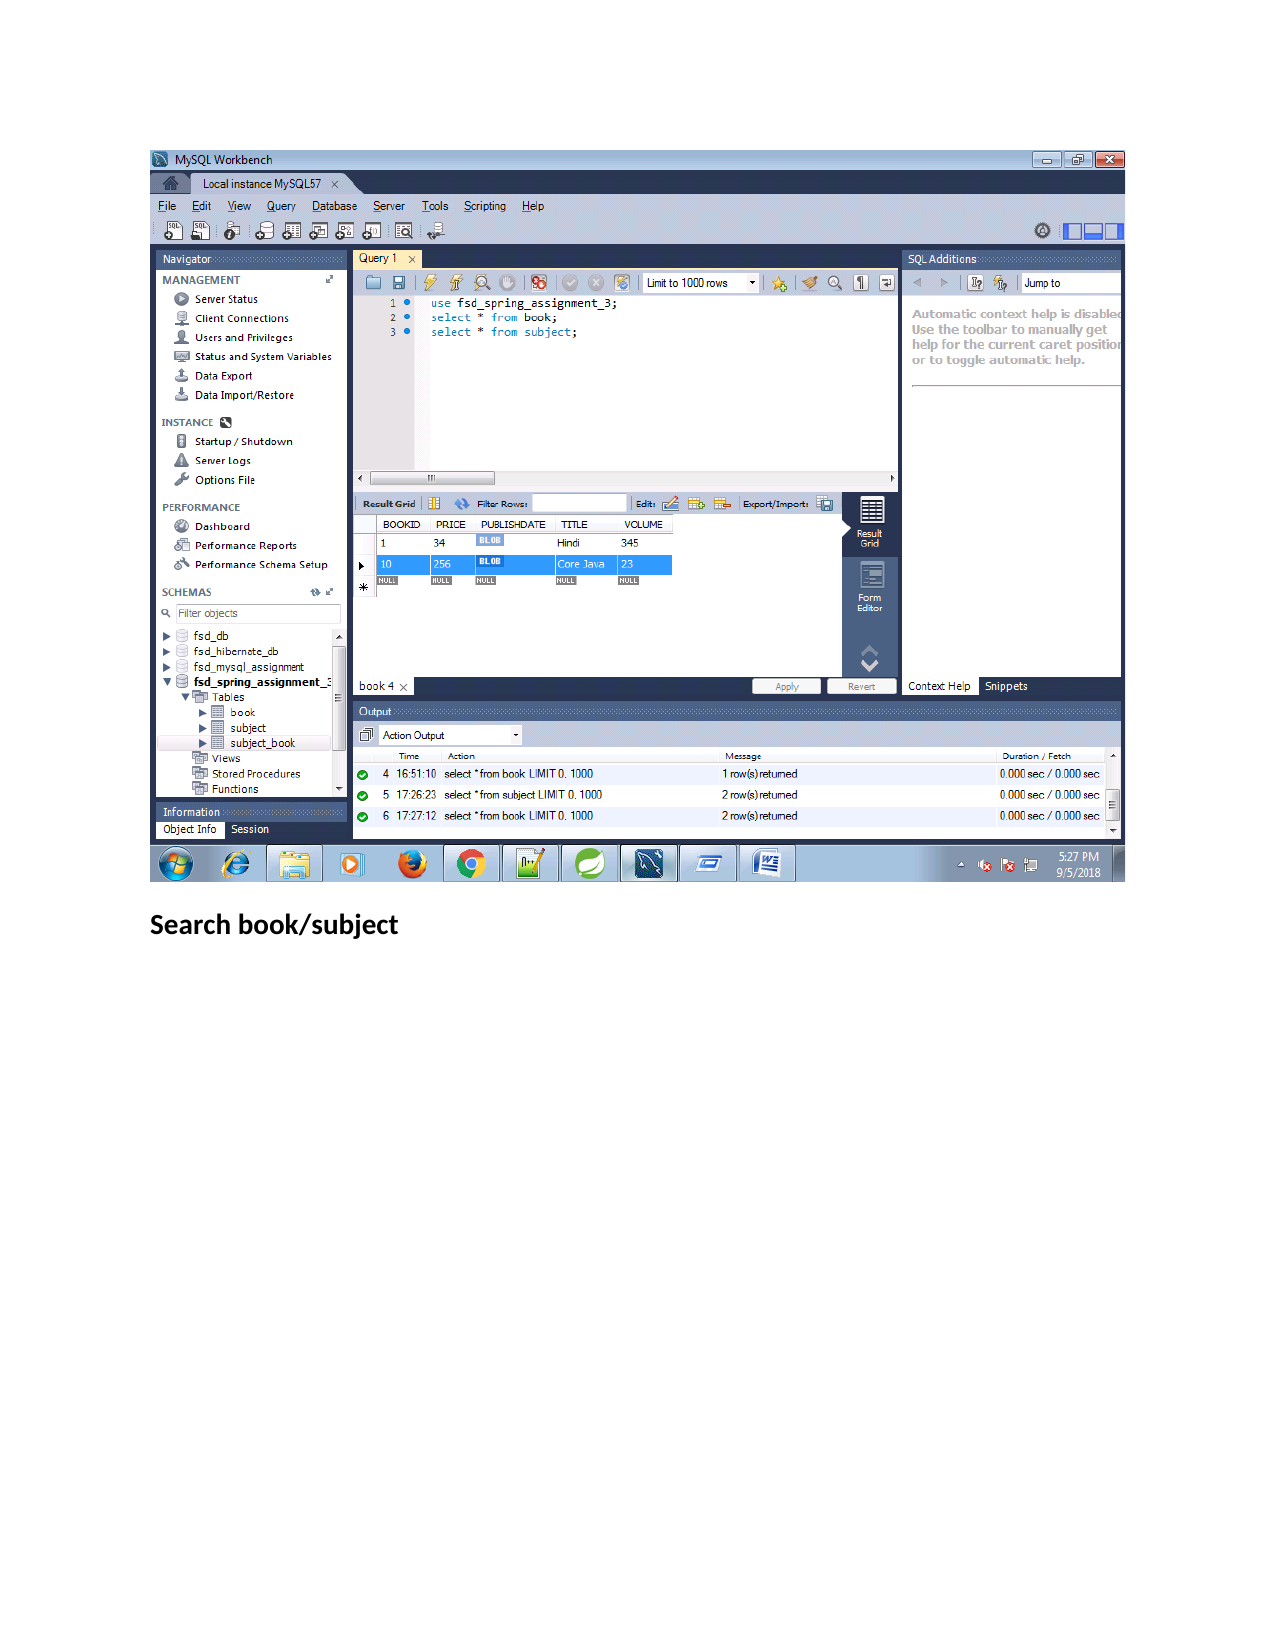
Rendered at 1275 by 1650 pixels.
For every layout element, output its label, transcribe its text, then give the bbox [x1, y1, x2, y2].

picture [150, 150, 1125, 882]
text Search book/subject [150, 906, 1125, 942]
